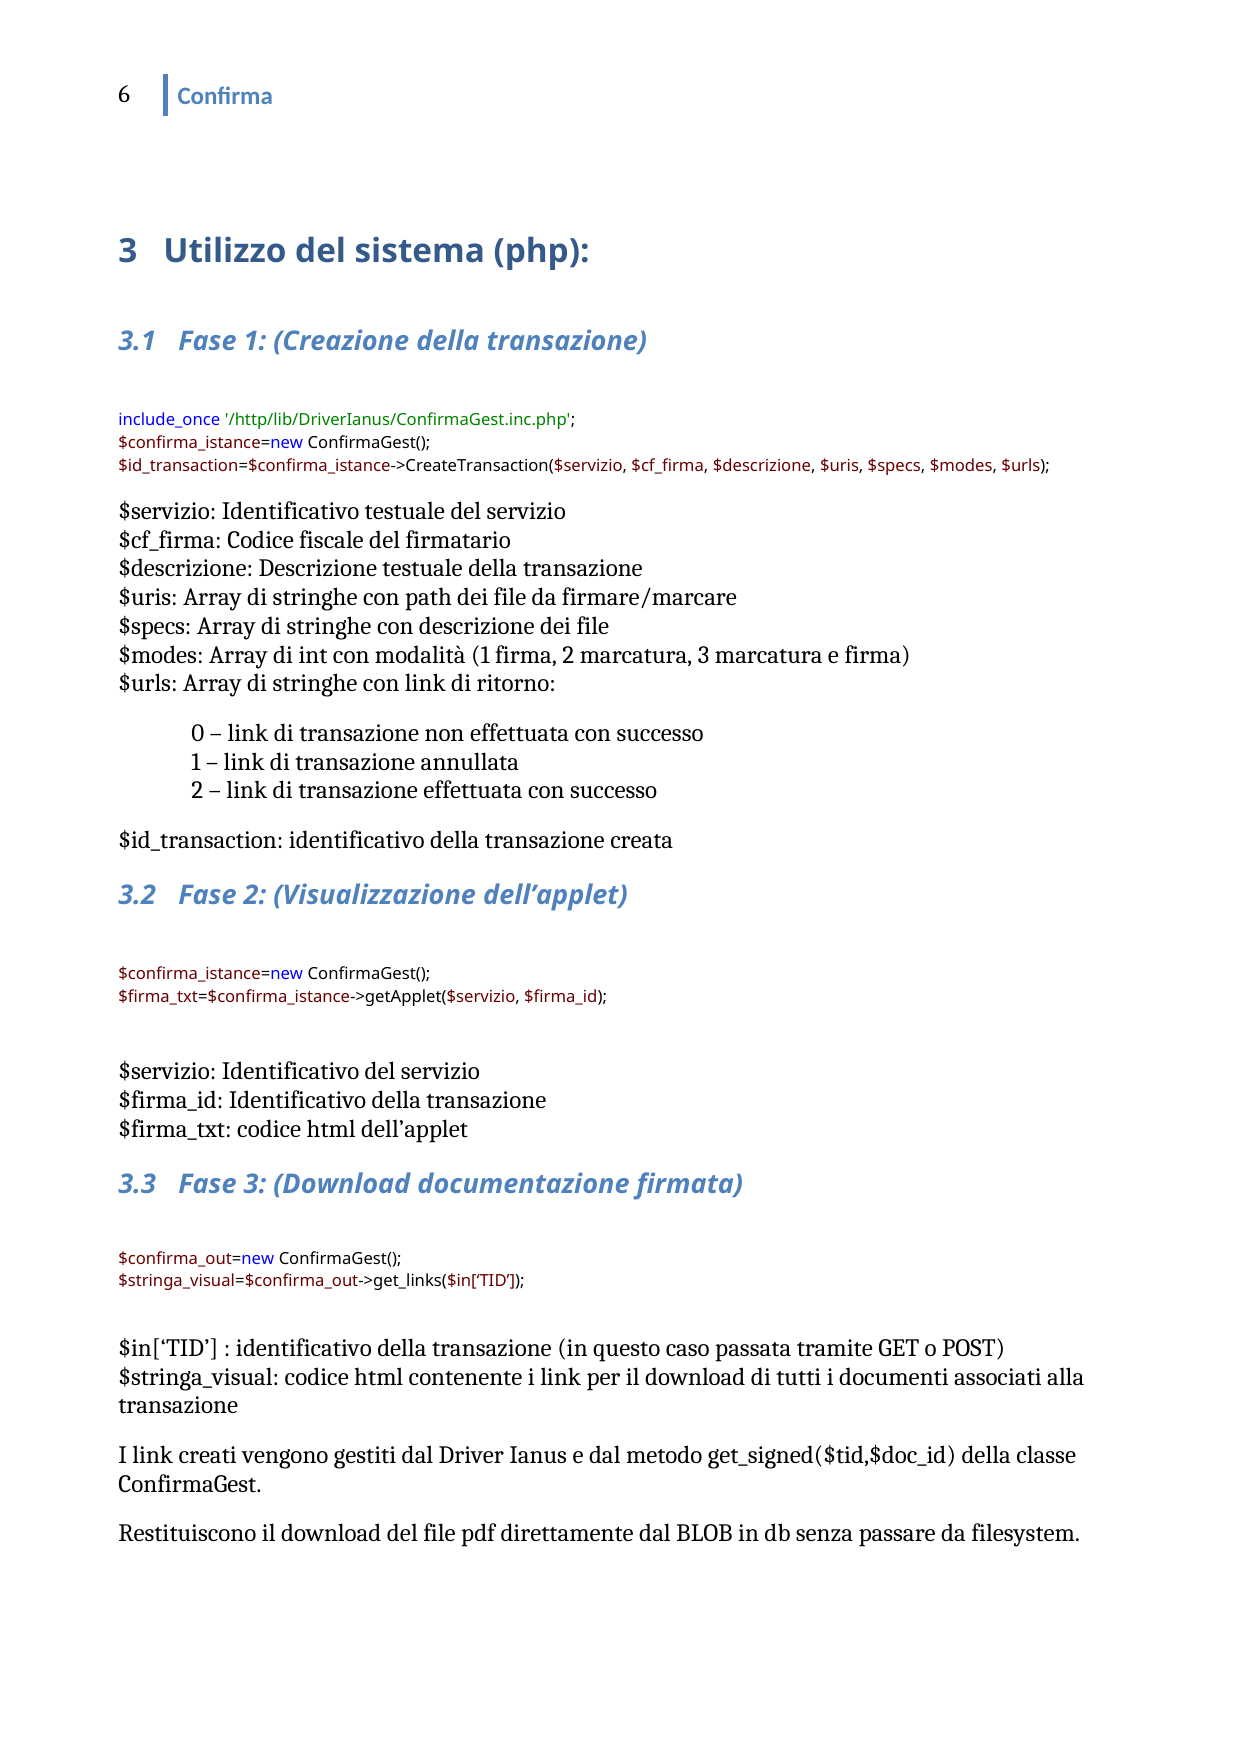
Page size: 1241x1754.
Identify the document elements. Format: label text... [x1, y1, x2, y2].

subtitle Fase 1: (Creazione della transazione) [118, 321, 1122, 358]
subtitle Utilizzo del sistema (php): [118, 226, 1122, 272]
text Restituiscono il download del file pdf direttamente dal BLOB in db senza passare da filesystem. [118, 1519, 1122, 1548]
text $id_transaction: identificativo della transazione creata [118, 826, 1122, 855]
text I link creati vengono gestiti dal Driver Ianus e dal metodo get_signed($tid,$doc_id) della classe ConfirmaGest. [118, 1441, 1122, 1498]
text 0 – link di transazione non effettuata con successo 1 – link di transazione annullata 2 – link di transazione effettuata con successo [191, 719, 1122, 805]
text $in[‘TID’] : identificativo della transazione (in questo caso passata tramite GET o POST) $stringa_visual: codice html contenente i link per il download di tutti i documenti associati alla transazione [118, 1334, 1122, 1420]
text $servizio: Identificativo del servizio $firma_id: Identificativo della transazione $firma_txt: codice html dell’applet [118, 1057, 1122, 1143]
subtitle Fase 2: (Visualizzazione dell’applet) [118, 876, 1122, 912]
text include_once '/http/lib/DriverIanus/ConfirmaGest.inc.php'; [118, 408, 1122, 431]
subtitle Fase 3: (Download documentazione firmata) [118, 1164, 1122, 1201]
text $confirma_out=new ConfirmaGest(); $stringa_visual=$confirma_out->get_links($in[‘TID’]); [118, 1246, 1122, 1292]
text $confirma_istance=new ConfirmaGest(); $id_transaction=$confirma_istance->CreateTransaction($servizio, $cf_firma, $descrizione, $uris, $specs, $modes, $urls); [118, 431, 1122, 476]
text $servizio: Identificativo testuale del servizio $cf_firma: Codice fiscale del firmatario $descrizione: Descrizione testuale della transazione $uris: Array di stringhe con path dei file da firmare/marcare $specs: Array di stringhe con descrizione dei file $modes: Array di int con modalità (1 firma, 2 marcatura, 3 marcatura e firma) $urls: Array di stringhe con link di ritorno: [118, 497, 1122, 698]
text $confirma_istance=new ConfirmaGest(); $firma_txt=$confirma_istance->getApplet($servizio, $firma_id); [118, 962, 1122, 1007]
